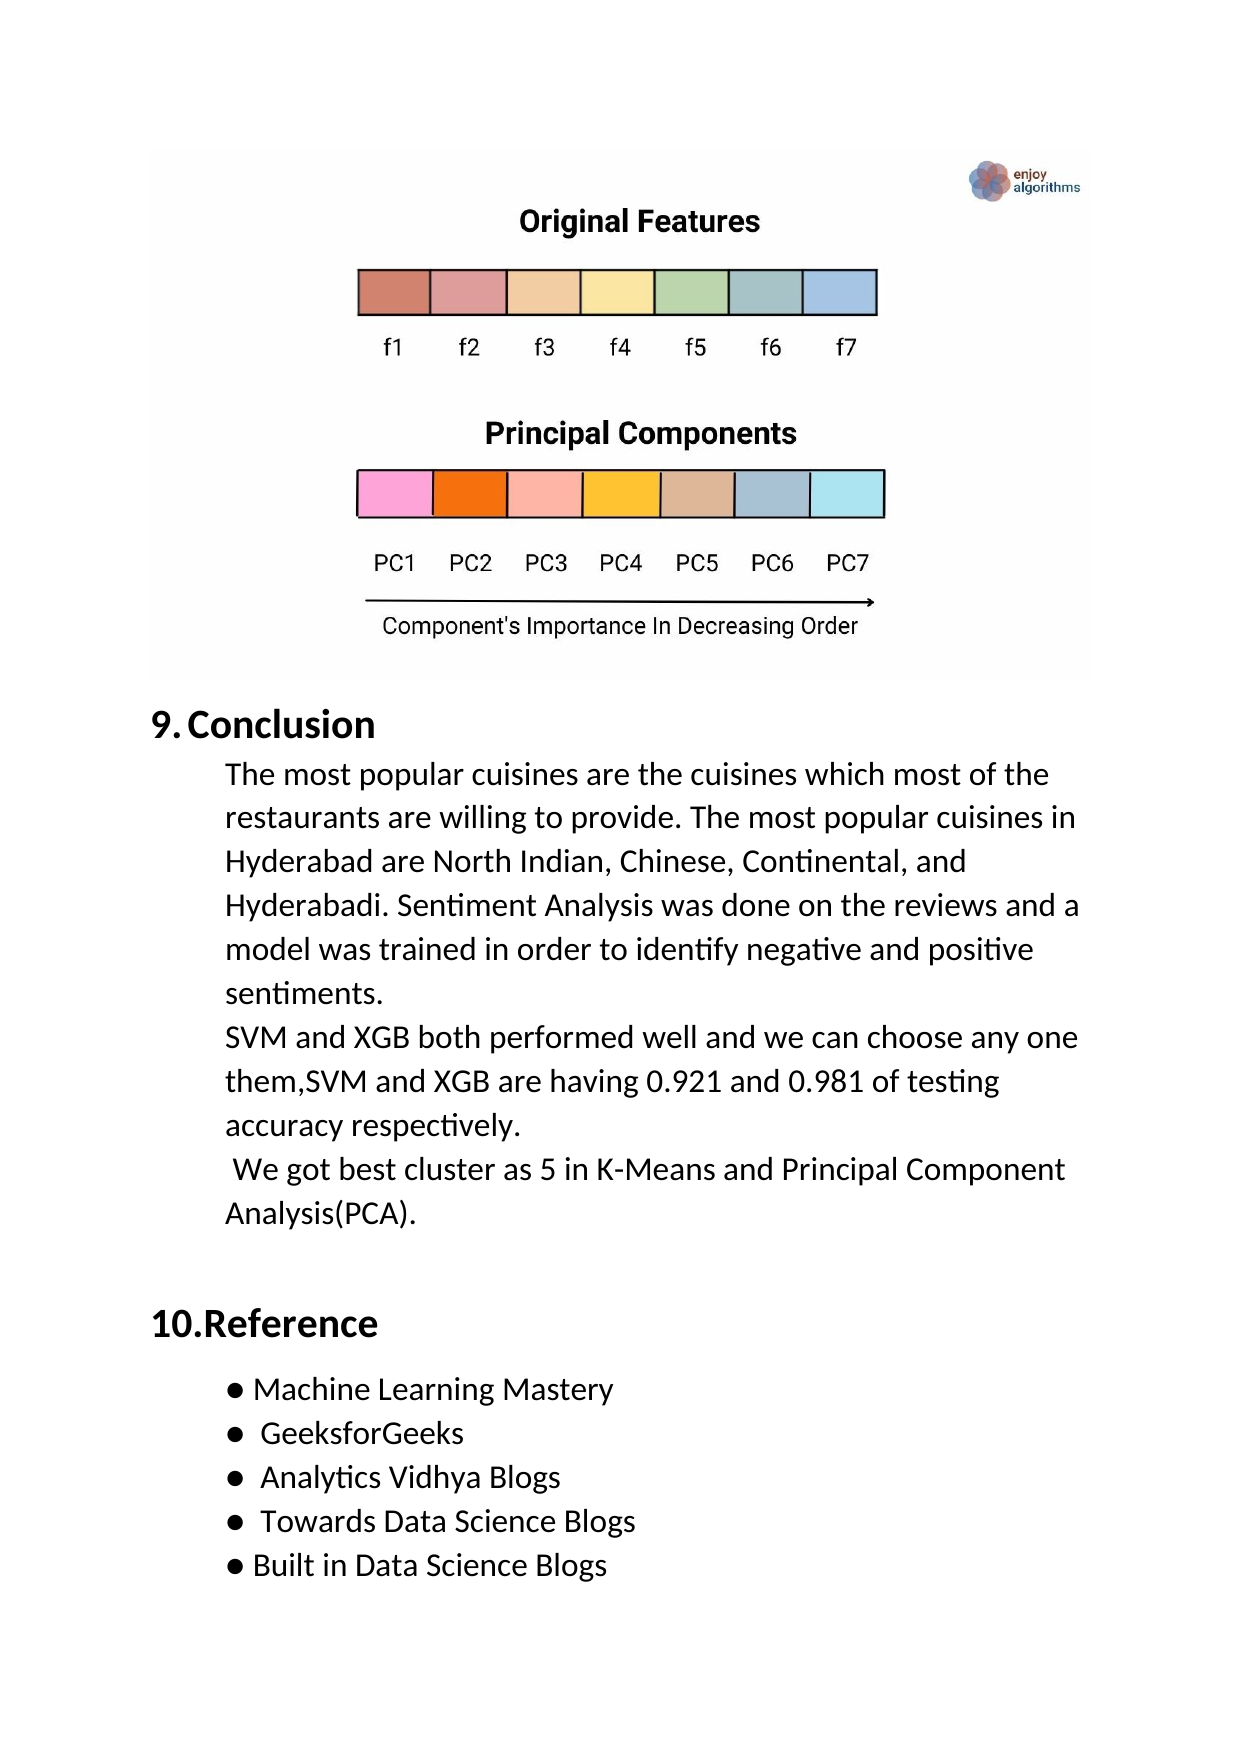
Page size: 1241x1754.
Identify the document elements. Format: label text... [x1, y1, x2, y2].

list ● GeeksforGeeks [225, 1412, 1090, 1453]
list ● Towards Data Science Blogs [225, 1500, 1090, 1541]
list Conclusion [150, 698, 1090, 748]
list ● Analytics Vidhya Blogs [225, 1456, 1090, 1497]
list ● Machine Learning Mastery [225, 1368, 1090, 1409]
text 10.Reference [150, 1297, 1090, 1348]
picture [150, 150, 1091, 679]
list The most popular cuisines are the cuisines which most of the restaurants are willing to provide. The most popular cuisines in Hyderabad are North Indian, Chinese, Continental, and Hyderabadi. Sentiment Analysis was done on the reviews and a model was trained in order to identify negative and positive sentiments. SVM and XGB both performed well and we can choose any one them,SVM and XGB are having 0.921 and 0.981 of testing accuracy respectively. We got best cluster as 5 in K-Means and Principal Component Analysis(PCA). [225, 753, 1090, 1233]
list ● Built in Data Science Blogs [225, 1544, 1090, 1585]
